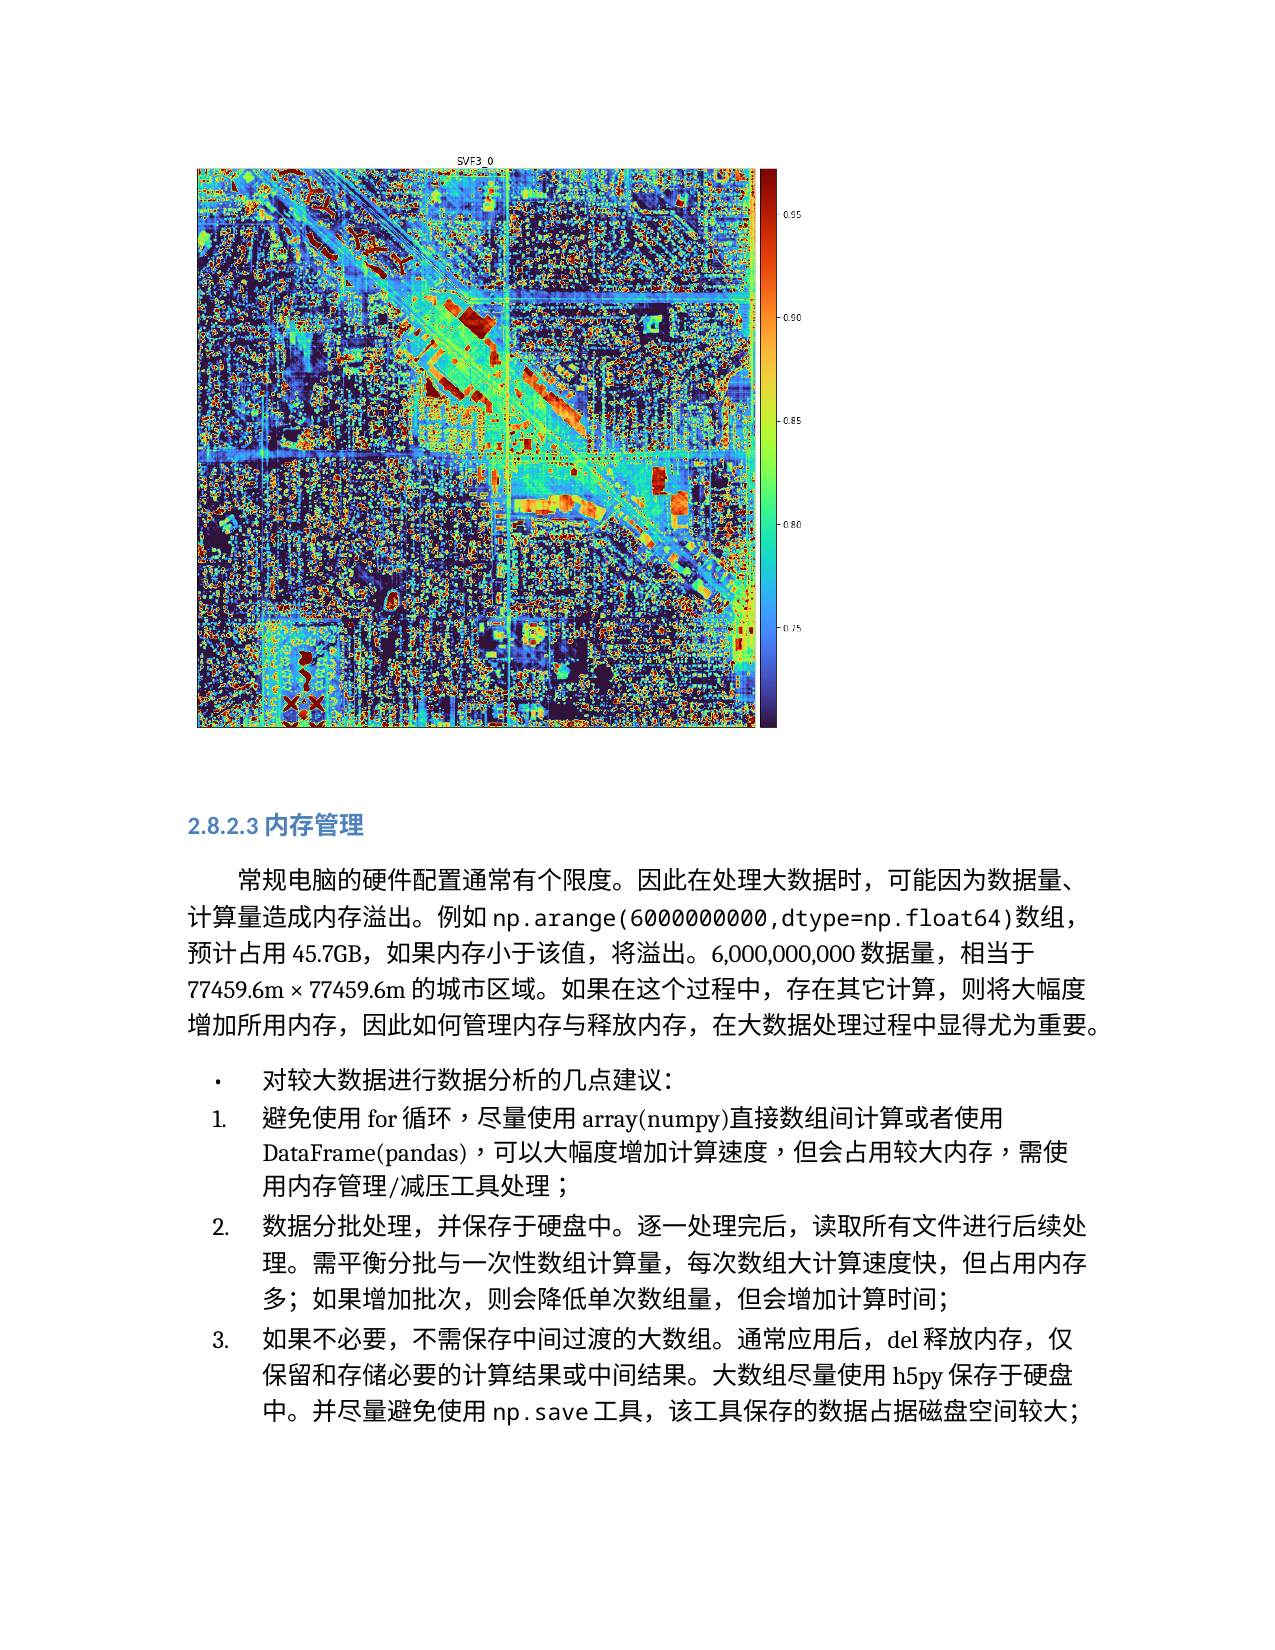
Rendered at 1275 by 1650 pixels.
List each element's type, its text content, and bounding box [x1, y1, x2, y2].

picture [187, 150, 807, 736]
list 如果不必要，不需保存中间过渡的大数组。通常应用后，del释放内存，仅保留和存储必要的计算结果或中间结果。大数组尽量使用h5py保存于硬盘中。并尽量避免使用np.save工具，该工具保存的数据占据磁盘空间较大； [212, 1319, 1087, 1428]
list 数据分批处理，并保存于硬盘中。逐一处理完后，读取所有文件进行后续处理。需平衡分批与一次性数组计算量，每次数组大计算速度快，但占用内存多；如果增加批次，则会降低单次数组量，但会增加计算时间； [212, 1207, 1087, 1316]
subtitle 2.8.2.3 内存管理 [187, 806, 1087, 842]
text 常规电脑的硬件配置通常有个限度。因此在处理大数据时，可能因为数据量、计算量造成内存溢出。例如np.arange(6000000000,dtype=np.float64)数组，预计占用45.7GB，如果内存小于该值，将溢出。6,000,000,000数据量，相当于77459.6m × 77459.6m的城市区域。如果在这个过程中，存在其它计算，则将大幅度增加所用内存，因此如何管理内存与释放内存，在大数据处理过程中显得尤为重要。 [187, 861, 1087, 1042]
list 对较大数据进行数据分析的几点建议： [212, 1061, 1087, 1097]
list 避免使用for循环，尽量使用array(numpy)直接数组间计算或者使用DataFrame(pandas)，可以大幅度增加计算速度，但会占用较大内存，需使用内存管理/减压工具处理； [212, 1101, 1087, 1203]
